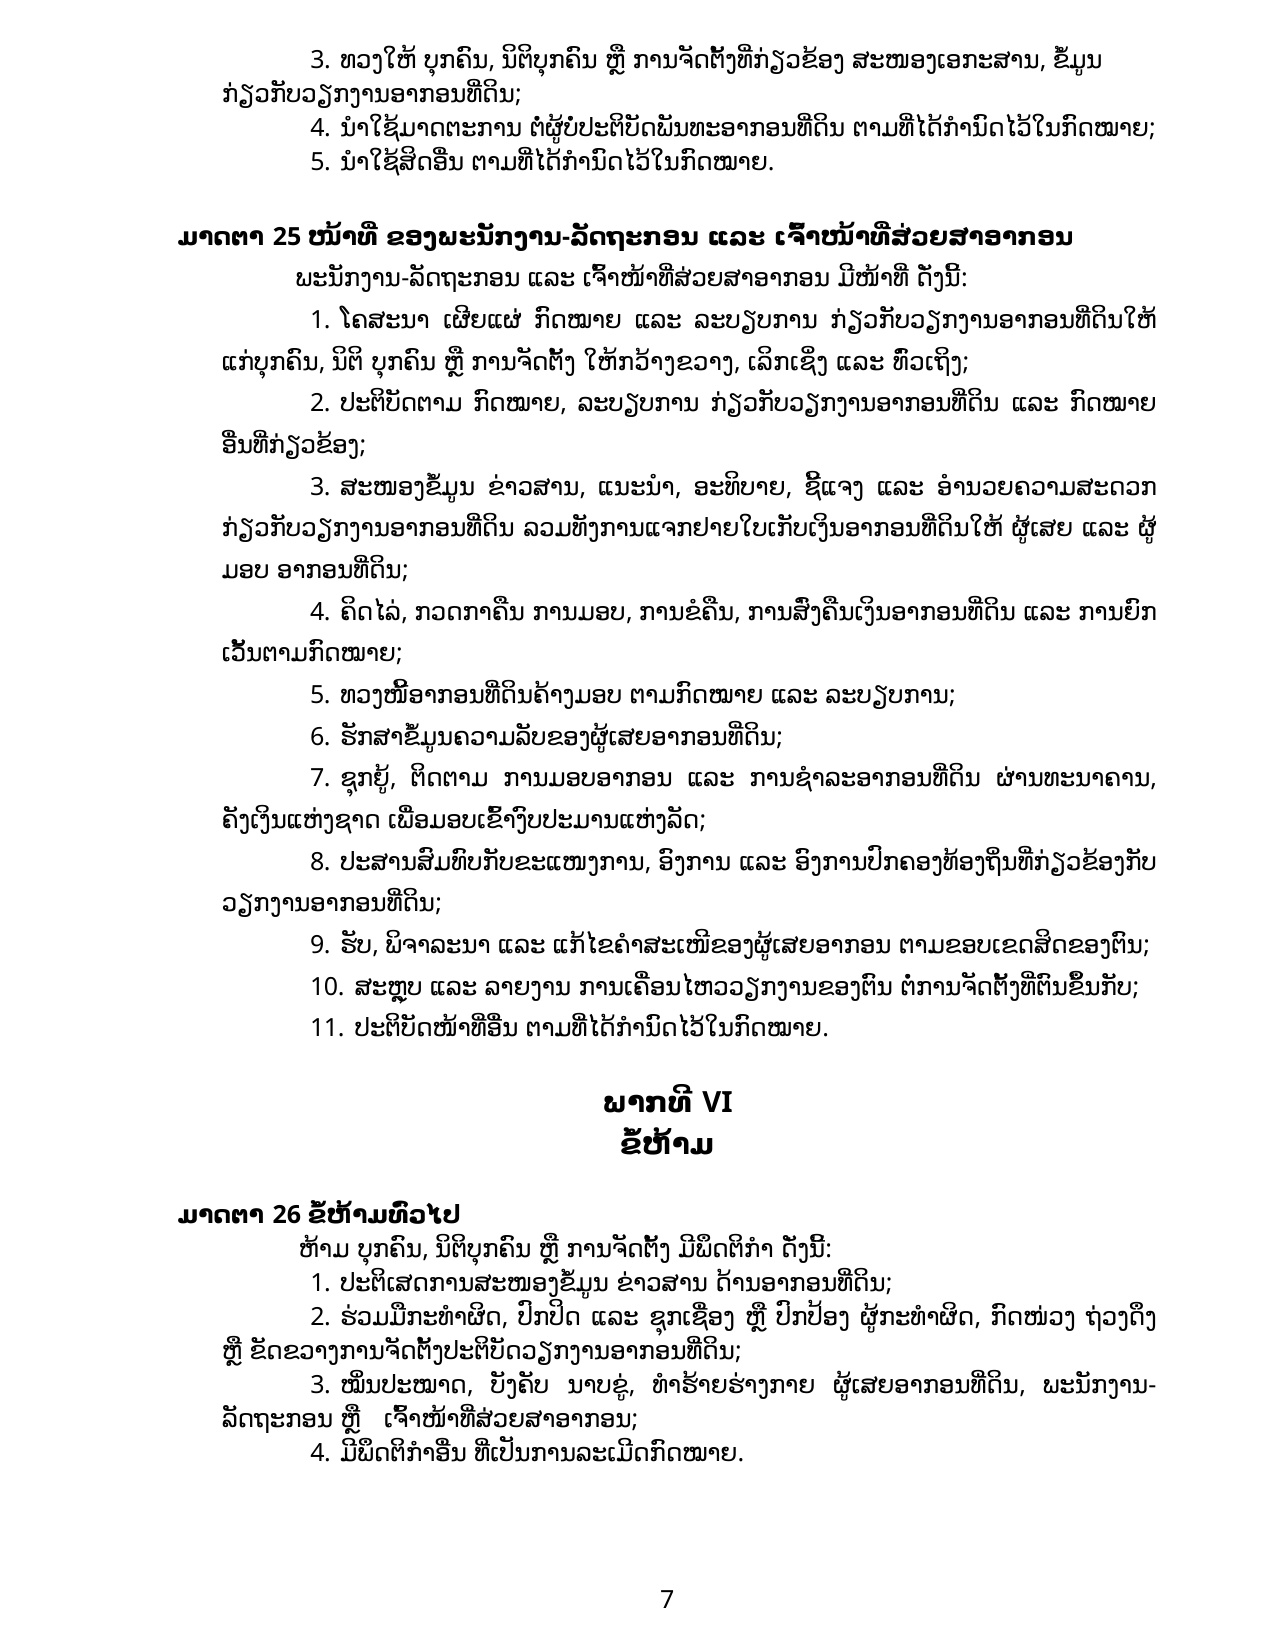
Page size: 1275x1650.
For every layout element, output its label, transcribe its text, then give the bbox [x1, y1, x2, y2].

list ໂຄສະນາ ເຜີຍແຜ່ ກົດໝາຍ ແລະ ລະບຽບການ ກ່ຽວກັບວຽກງານອາກອນທີ່ດິນໃຫ້ແກ່ບຸກຄົນ, ນິຕິ ບຸກຄົນ ຫຼື ການຈັດຕັ້ງ ໃຫ້ກວ້າງຂວາງ, ເລິກເຊິ່ງ ແລະ ທົ່ວເຖິງ; [221, 295, 1157, 378]
list ມີພຶດຕິກໍາອື່ນ ທີ່ເປັນການລະເມີດກົດໝາຍ. [222, 1435, 1157, 1469]
list ປະຕິບັດໜ້າທີ່ອື່ນ ຕາມທີ່ໄດ້ກໍານົດໄວ້ໃນກົດໝາຍ. [221, 1003, 1157, 1045]
list ຮັກສາຂໍ້ມູນຄວາມລັບຂອງຜູ້ເສຍອາກອນທີ່ດິນ; [221, 712, 1157, 753]
list ຮ່ວມມືກະທໍາຜິດ, ປົກປິດ ແລະ ຊຸກເຊື່ອງ ຫຼື ປົກປ້ອງ ຜູ້ກະທໍາຜິດ, ກົດໜ່ວງ ຖ່ວງດຶງ ຫຼື ຂັດຂວາງການຈັດຕັ້ງປະຕິບັດວຽກງານອາກອນທີ່ດິນ; [222, 1299, 1157, 1367]
list ສະໜອງຂໍ້ມູນ ຂ່າວສານ, ແນະນໍາ, ອະທິບາຍ, ຊີ້ແຈງ ແລະ ອໍານວຍຄວາມສະດວກ ກ່ຽວກັບວຽກງານອາກອນທີ່ດິນ ລວມທັງການແຈກຢາຍໃບເກັບເງິນອາກອນທີ່ດິນໃຫ້ ຜູ້ເສຍ ແລະ ຜູ້ມອບ ອາກອນທີ່ດິນ; [221, 462, 1157, 587]
list ປະສານສົມທົບກັບຂະແໜງການ, ອົງການ ແລະ ອົງການປົກຄອງທ້ອງຖິ່ນທີ່ກ່ຽວຂ້ອງກັບວຽກງານອາກອນທີ່ດິນ; [221, 837, 1157, 920]
list ຄິດໄລ່, ກວດກາຄືນ ການມອບ, ການຂໍຄືນ, ການສົ່ງຄືນເງິນອາກອນທີ່ດິນ ແລະ ການຍົກເວັ້ນຕາມກົດໝາຍ; [221, 587, 1157, 670]
list ຊຸກຍູ້, ຕິດຕາມ ການມອບອາກອນ ແລະ ການຊຳລະອາກອນທີ່ດິນ ຜ່ານທະນາຄານ, ຄັງເງິນແຫ່ງຊາດ ເພື່ອມອບເຂົ້າງົບປະມານແຫ່ງລັດ; [221, 753, 1157, 837]
subtitle ພາກທີ VI [177, 1079, 1157, 1121]
subtitle ມາດຕາ 26 ຂໍ້ຫ້າມທົ່ວໄປ [177, 1196, 1157, 1231]
list ປະຕິເສດການສະໜອງຂໍ້ມູນ ຂ່າວສານ ດ້ານອາກອນທີ່ດິນ; [222, 1264, 1157, 1299]
list ໝິ່ນປະໝາດ, ບັງຄັບ ນາບຂູ່, ທໍາຮ້າຍຮ່າງກາຍ ຜູ້ເສຍອາກອນທີ່ດິນ, ພະນັກງານ-ລັດຖະກອນ ຫຼື ເຈົ້າໜ້າທີ່ສ່ວຍສາອາກອນ; [222, 1367, 1157, 1435]
list ສະຫຼຸບ ແລະ ລາຍງານ ການເຄື່ອນໄຫວວຽກງານຂອງຕົນ ຕໍ່ການຈັດຕັ້ງທີ່ຕົນຂຶ້ນກັບ; [221, 962, 1157, 1003]
list ທວງໃຫ້ ບຸກຄົນ, ນິຕິບຸກຄົນ ຫຼື ການຈັດຕັ້ງທີ່ກ່ຽວຂ້ອງ ສະໜອງເອກະສານ, ຂໍ້ມູນ ກ່ຽວກັບວຽກງານອາກອນທີ່ດິນ; [222, 41, 1157, 109]
list ນໍາໃຊ້ສິດອື່ນ ຕາມທີ່ໄດ້ກໍານົດໄວ້ໃນກົດໝາຍ. [222, 143, 1157, 178]
text ພະນັກງານ-ລັດຖະກອນ ແລະ ເຈົ້າໜ້າທີ່ສ່ວຍສາອາກອນ ມີໜ້າທີ່ ດັ່ງນີ້: [221, 253, 1157, 295]
list ທວງໜີ້ອາກອນທີ່ດິນຄ້າງມອບ ຕາມກົດໝາຍ ແລະ ລະບຽບການ; [221, 670, 1157, 712]
subtitle ຂໍ້ຫ້າມ [177, 1121, 1157, 1162]
text ຫ້າມ ບຸກຄົນ, ນິຕິບຸກຄົນ ຫຼື ການຈັດຕັ້ງ ມີພຶດຕິກໍາ ດັ່ງນີ້: [222, 1231, 1157, 1264]
list ຮັບ, ພິຈາລະນາ ແລະ ແກ້ໄຂຄໍາສະເໜີຂອງຜູ້ເສຍອາກອນ ຕາມຂອບເຂດສິດຂອງຕົນ; [221, 920, 1157, 962]
list ນຳໃຊ້ມາດຕະການ ຕໍ່ຜູ້ບໍ່ປະຕິບັດພັນທະອາກອນທີ່ດິນ ຕາມທີ່ໄດ້ກຳນົດໄວ້ໃນກົດໝາຍ; [222, 109, 1157, 143]
list ປະຕິບັດຕາມ ກົດໝາຍ, ລະບຽບການ ກ່ຽວກັບວຽກງານອາກອນທີ່ດິນ ແລະ ກົດໝາຍອື່ນທີ່ກ່ຽວຂ້ອງ; [221, 378, 1157, 462]
subtitle ມາດຕາ 25 ໜ້າທີ່ ຂອງພະນັກງານ-ລັດຖະກອນ ແລະ ເຈົ້າໜ້າທີ່ສ່ວຍສາອາກອນ [177, 212, 1157, 253]
